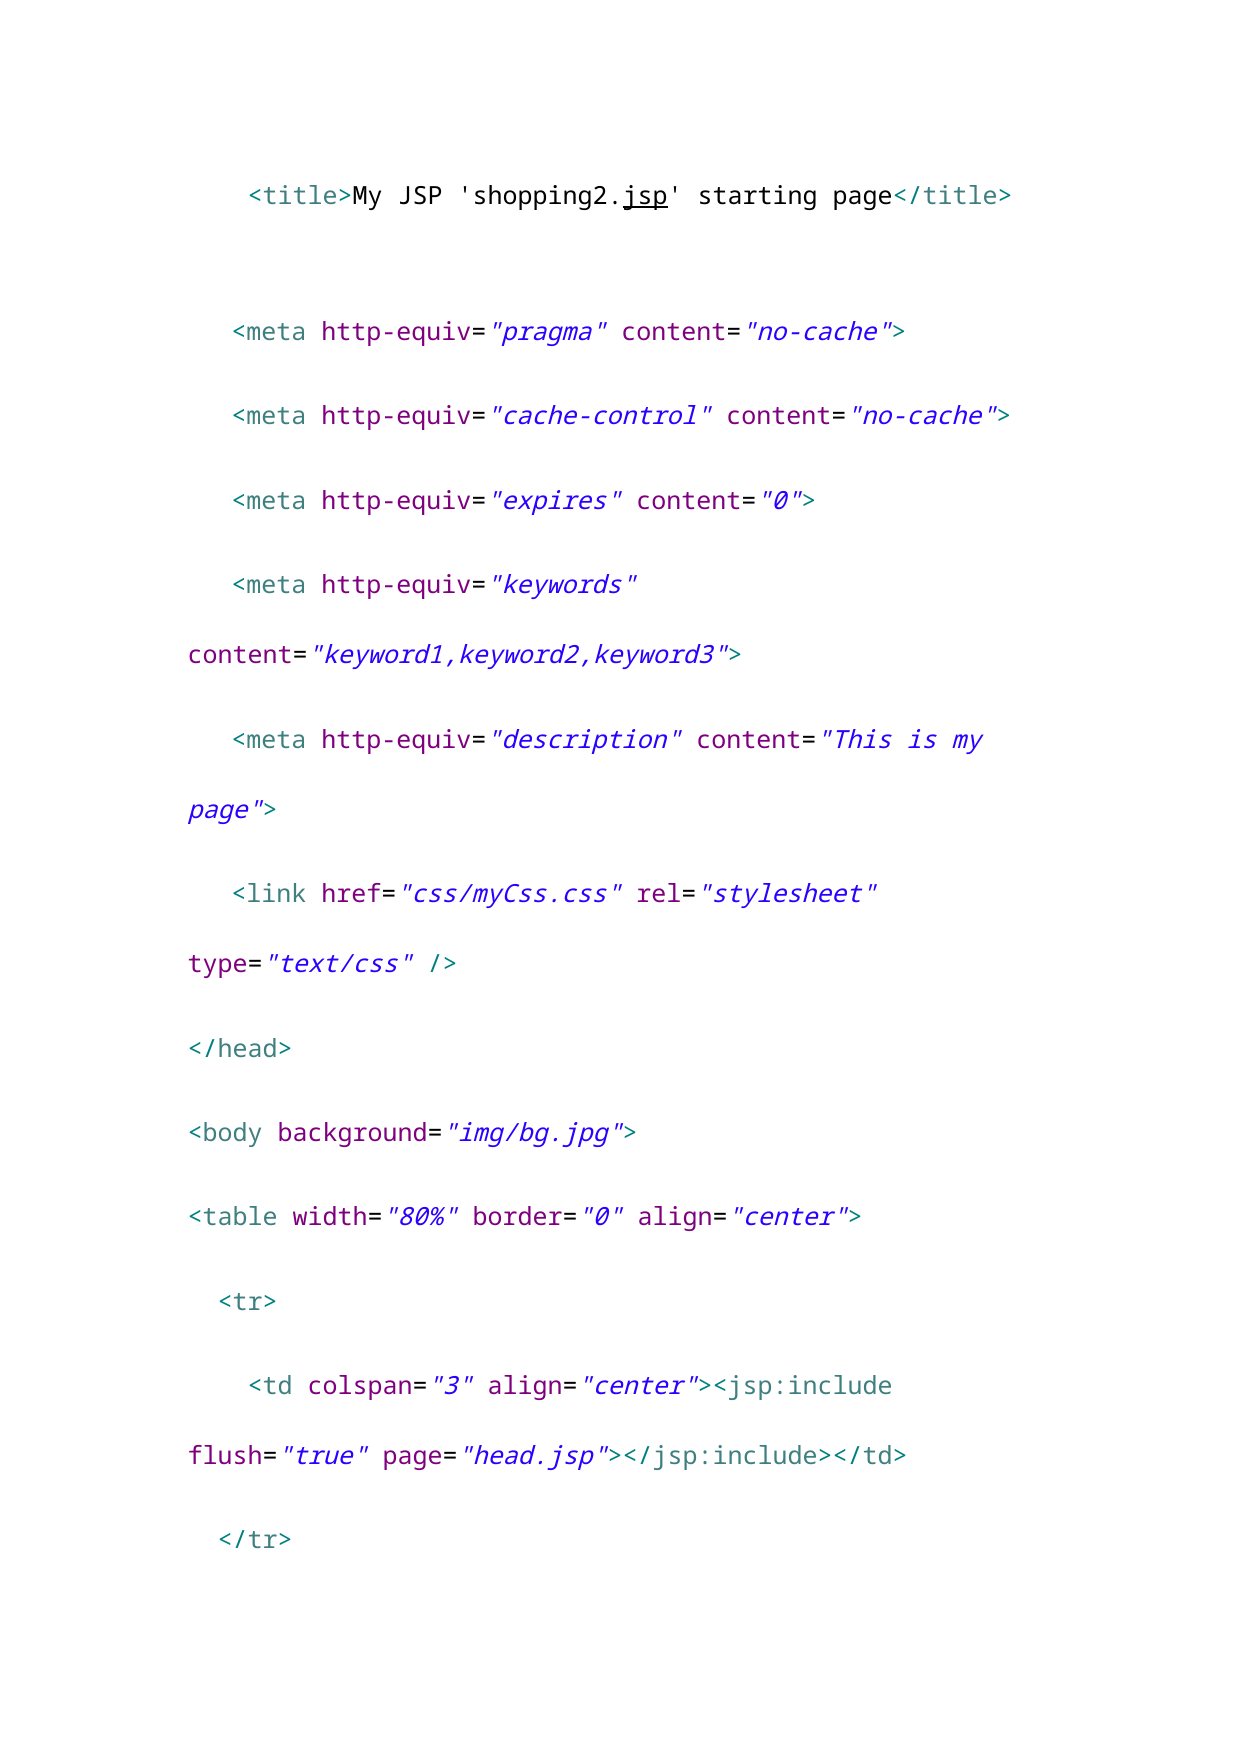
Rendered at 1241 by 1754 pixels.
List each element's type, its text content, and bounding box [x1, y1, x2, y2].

text </tr> [187, 1507, 1053, 1572]
text <meta http-equiv="expires" content="0"> [187, 467, 1053, 532]
text </head> [187, 1015, 1053, 1080]
text <td colspan="3" align="center"><jsp:include flush="true" page="head.jsp"></jsp:include></td> [187, 1352, 1053, 1487]
text <meta http-equiv="cache-control" content="no-cache"> [187, 383, 1053, 448]
text <link href="css/myCss.css" rel="stylesheet" type="text/css" /> [187, 860, 1053, 995]
text <body background="img/bg.jpg"> [187, 1099, 1053, 1164]
text <meta http-equiv="description" content="This is my page"> [187, 706, 1053, 841]
text <meta http-equiv="pragma" content="no-cache"> [187, 298, 1053, 363]
text <table width="80%" border="0" align="center"> [187, 1183, 1053, 1248]
text <title>My JSP 'shopping2.jsp' starting page</title> [187, 162, 1053, 227]
text <tr> [187, 1268, 1053, 1333]
text <meta http-equiv="keywords" content="keyword1,keyword2,keyword3"> [187, 551, 1053, 686]
